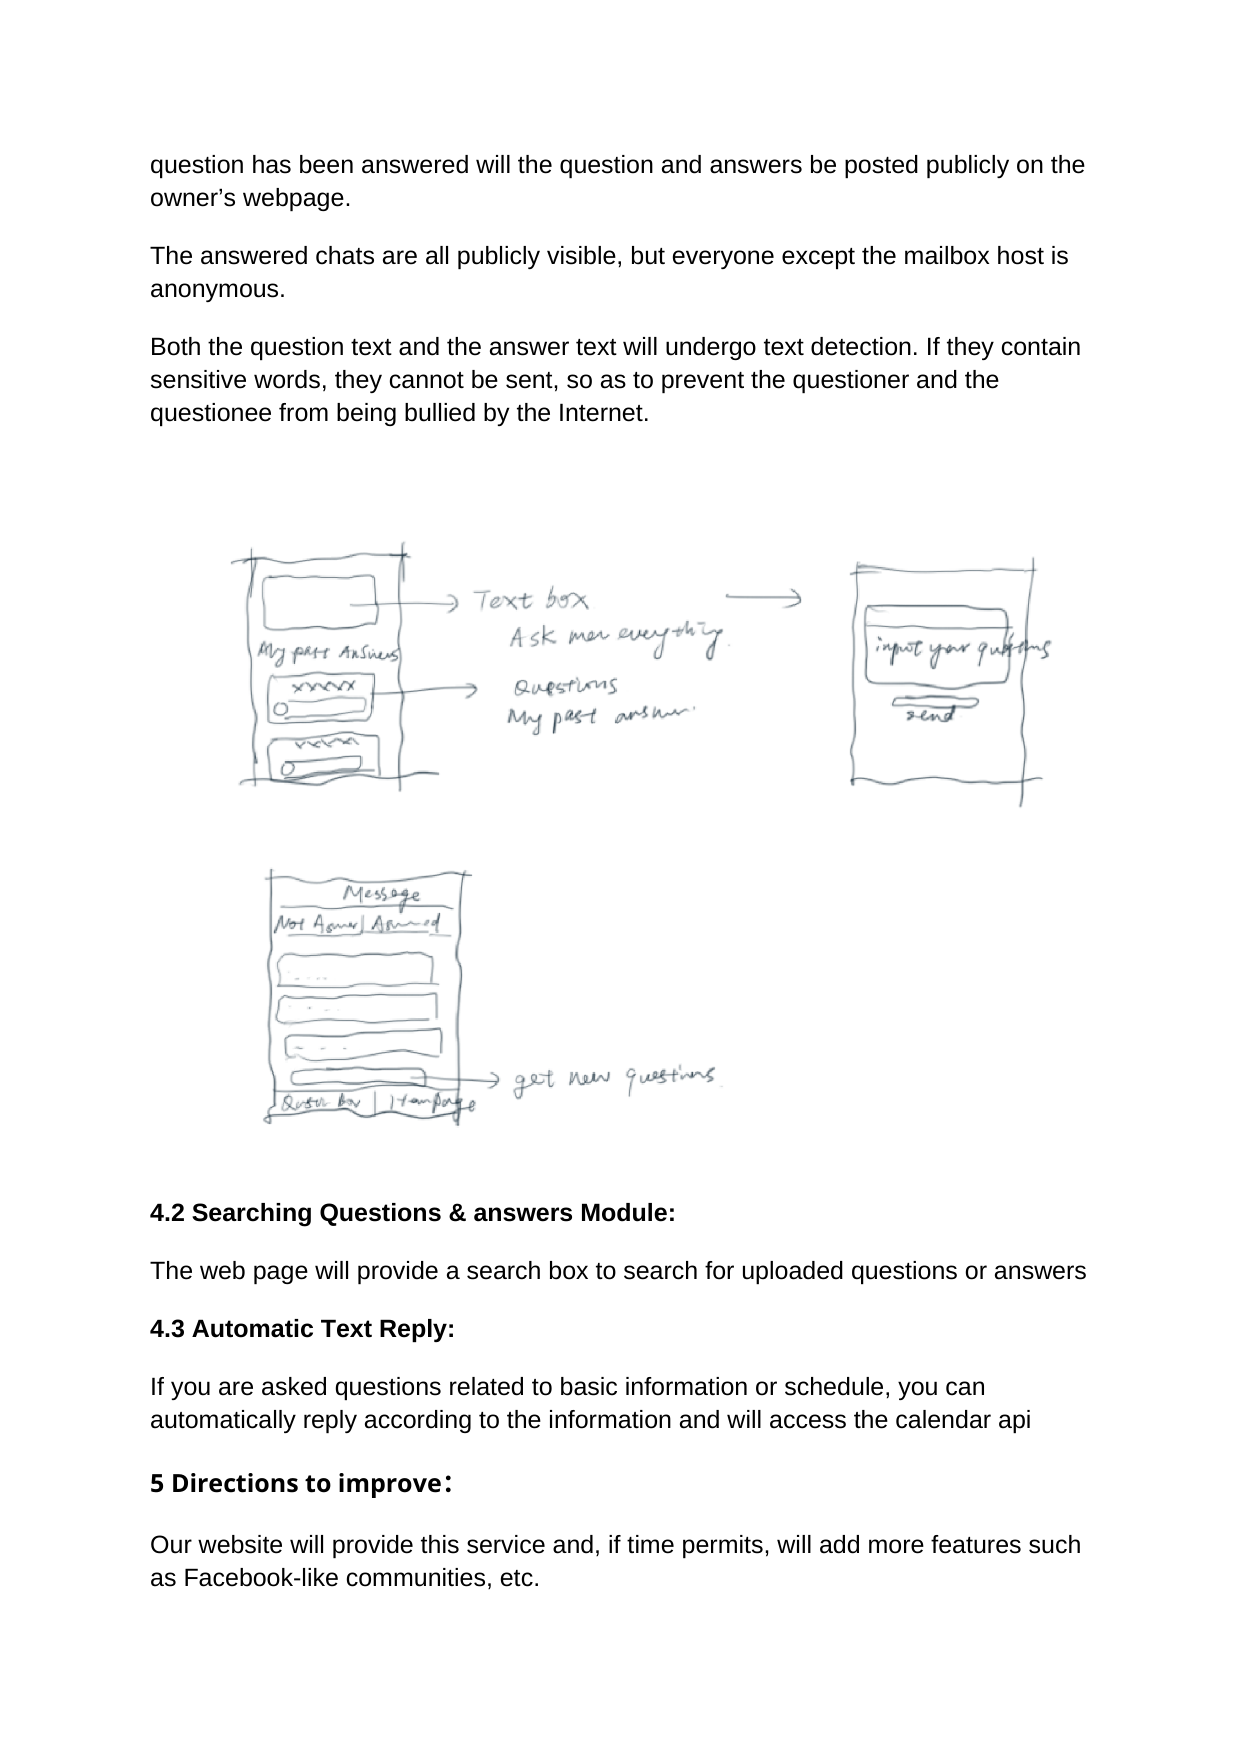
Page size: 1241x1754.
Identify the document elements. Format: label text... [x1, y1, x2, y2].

text The answered chats are all publicly visible, but everyone except the mailbox host is anonymous. [150, 241, 1090, 303]
text Our website will provide this service and, if time permits, will add more features such as Facebook-like communities, etc. [150, 1530, 1090, 1591]
text 4.3 Automatic Text Reply: [150, 1314, 1090, 1343]
text Both the question text and the answer text will undergo text detection. If they contain sensitive words, they cannot be sent, so as to prevent the questioner and the questionee from being bullied by the Internet. [150, 332, 1090, 427]
text 5 Directions to improve： [150, 1463, 1090, 1499]
text The web page will provide a search box to search for uploaded questions or answers [150, 1256, 1090, 1285]
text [150, 150, 1090, 212]
text If you are asked questions related to basic information or schedule, you can automatically reply according to the information and will access the calendar api [150, 1372, 1090, 1434]
text 4.2 Searching Questions & answers Module: [150, 1198, 1090, 1227]
picture [150, 514, 1091, 1169]
